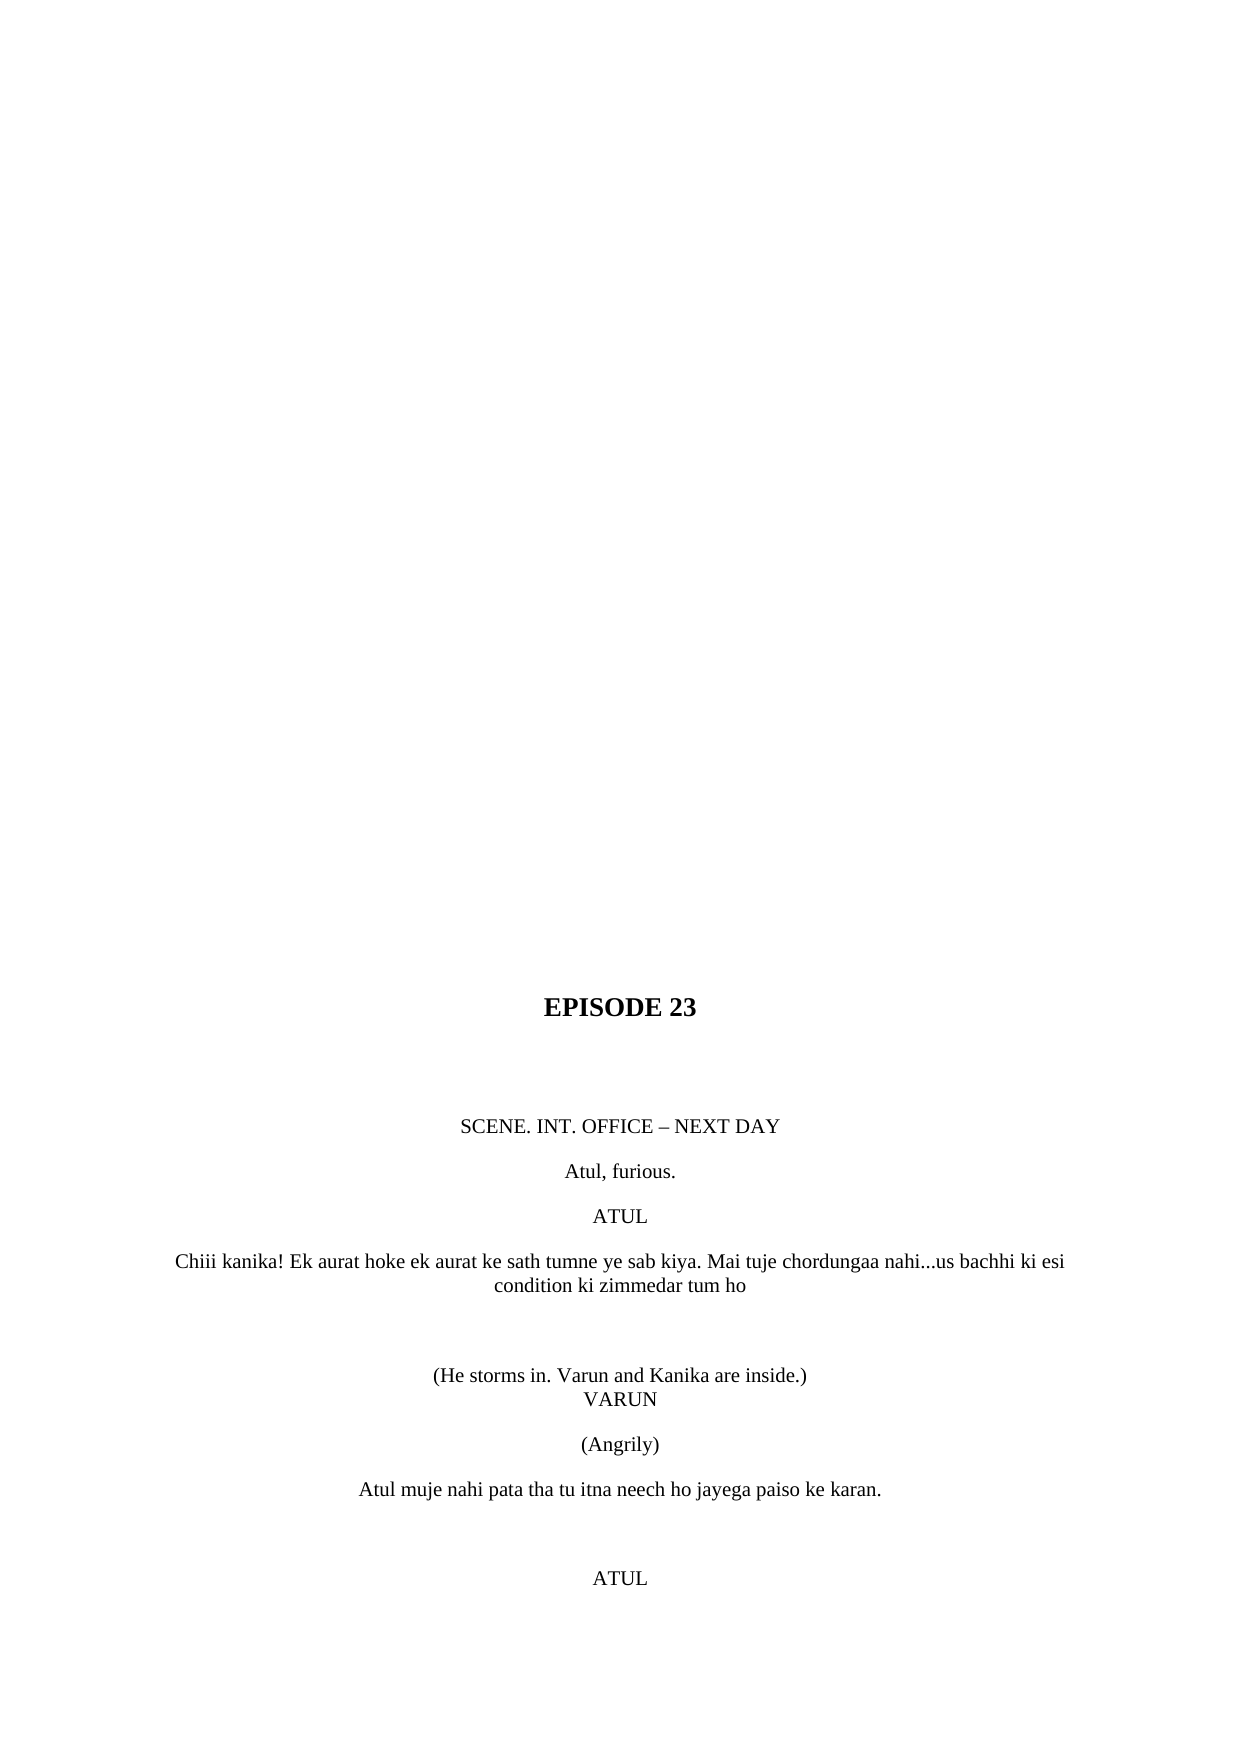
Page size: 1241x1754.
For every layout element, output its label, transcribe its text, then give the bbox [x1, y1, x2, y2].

text Chiii kanika! Ek aurat hoke ek aurat ke sath tumne ye sab kiya. Mai tuje chordungaa nahi...us bachhi ki esi condition ki zimmedar tum ho [150, 1249, 1090, 1297]
text ATUL [150, 1566, 1090, 1590]
text (Angrily) [150, 1432, 1090, 1456]
text SCENE. INT. OFFICE – NEXT DAY [150, 1114, 1090, 1138]
text Atul, furious. [150, 1159, 1090, 1183]
text (He storms in. Varun and Kanika are inside.) VARUN [150, 1363, 1090, 1411]
text ATUL [150, 1204, 1090, 1228]
text EPISODE 23 [150, 150, 1090, 1022]
text Atul muje nahi pata tha tu itna neech ho jayega paiso ke karan. [150, 1477, 1090, 1501]
